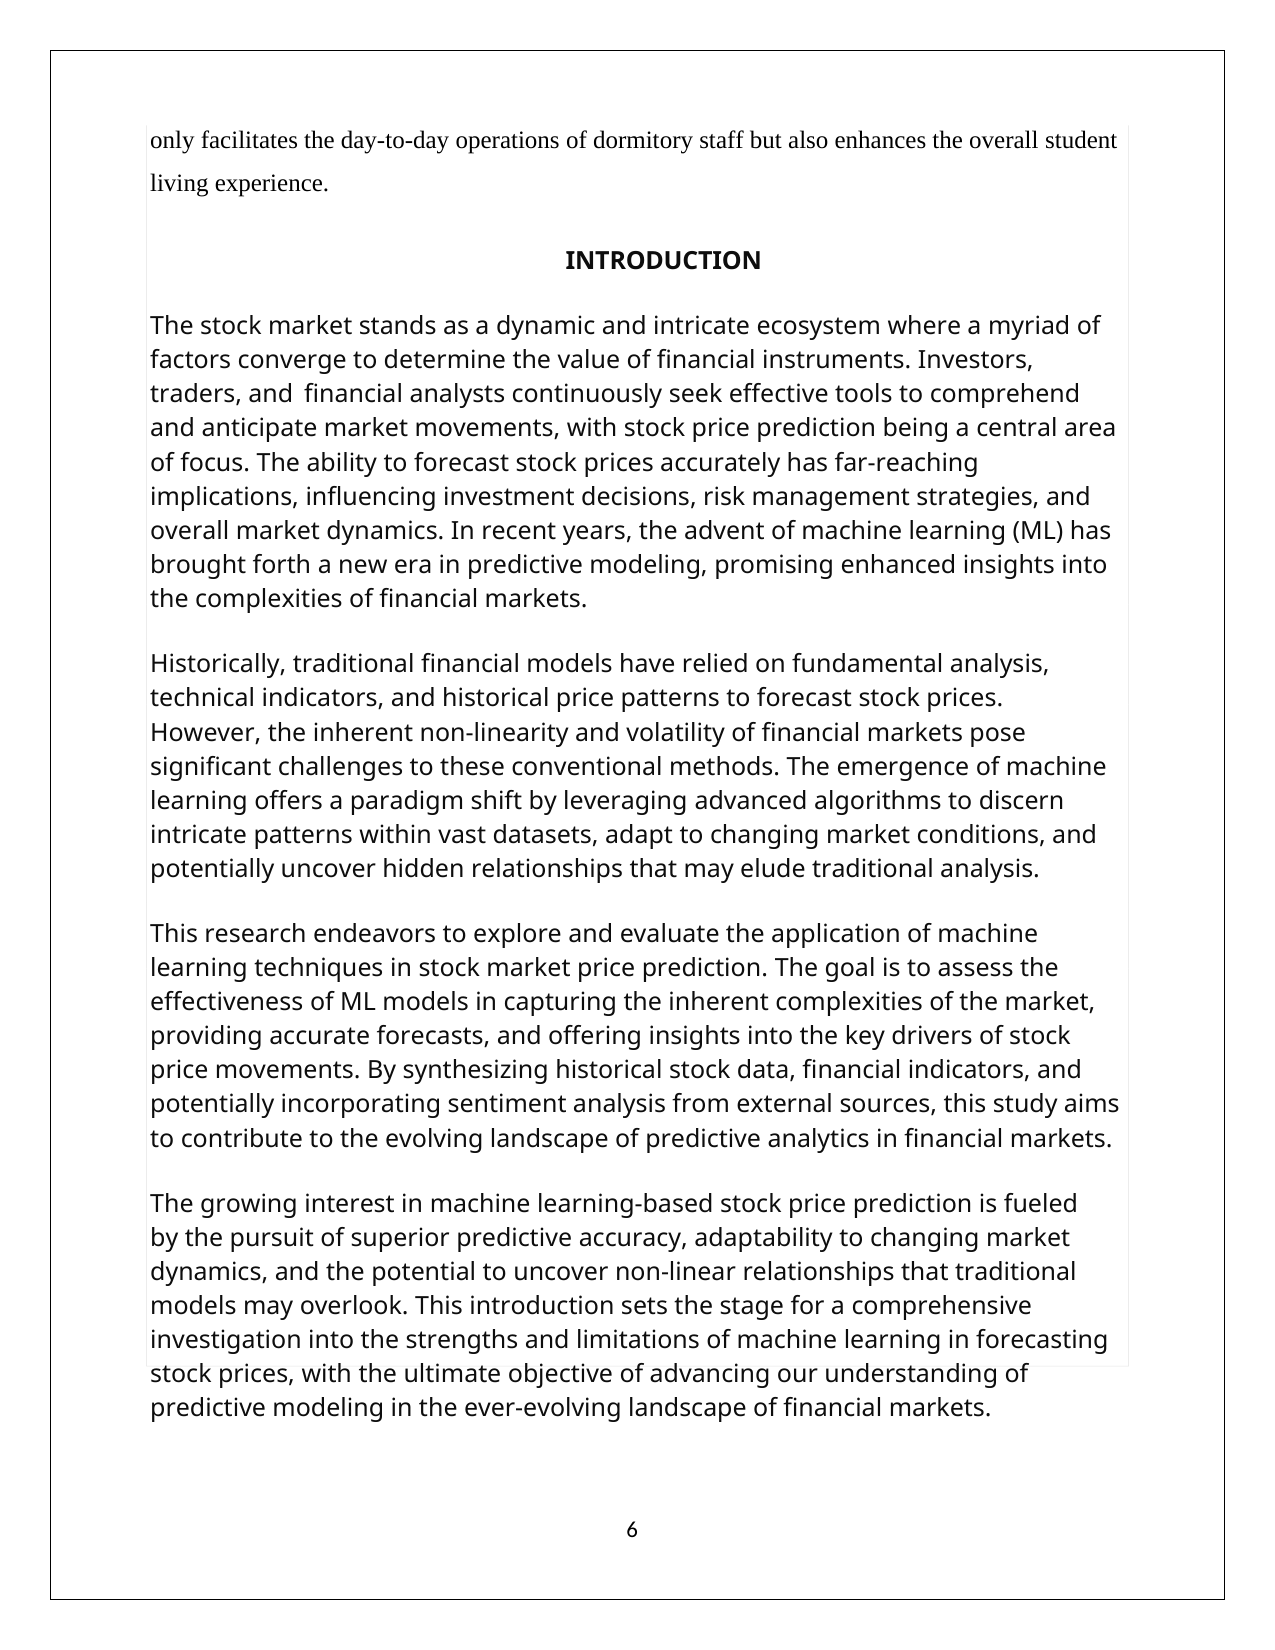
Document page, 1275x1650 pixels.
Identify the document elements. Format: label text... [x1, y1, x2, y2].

text The growing interest in machine learning-based stock price prediction is fueled by the pursuit of superior predictive accuracy, adaptability to changing market dynamics, and the potential to uncover non-linear relationships that traditional models may overlook. This introduction sets the stage for a comprehensive investigation into the strengths and limitations of machine learning in forecasting stock prices, with the ultimate objective of advancing our understanding of predictive modeling in the ever-evolving landscape of financial markets. [150, 1186, 1110, 1424]
text only facilitates the day-to-day operations of dormitory staff but also enhances the overall student living experience. [150, 125, 1120, 197]
text The stock market stands as a dynamic and intricate ecosystem where a myriad of factors converge to determine the value of financial instruments. Investors, traders, and financial analysts continuously seek effective tools to comprehend and anticipate market movements, with stock price prediction being a central area of focus. The ability to forecast stock prices accurately has far-reaching implications, influencing investment decisions, risk management strategies, and overall market dynamics. In recent years, the advent of machine learning (ML) has brought forth a new era in predictive modeling, promising enhanced insights into the complexities of financial markets. [150, 308, 1123, 614]
subtitle INTRODUCTION [181, 243, 1146, 277]
text Historically, traditional financial models have relied on fundamental analysis, technical indicators, and historical price patterns to forecast stock prices. However, the inherent non-linearity and volatility of financial markets pose significant challenges to these conventional methods. The emergence of machine learning offers a paradigm shift by leveraging advanced algorithms to discern intricate patterns within vast datasets, adapt to changing market conditions, and potentially uncover hidden relationships that may elude traditional analysis. [150, 646, 1110, 884]
text This research endeavors to explore and evaluate the application of machine learning techniques in stock market price prediction. The goal is to assess the effectiveness of ML models in capturing the inherent complexities of the market, providing accurate forecasts, and offering insights into the key drivers of stock price movements. By synthesizing historical stock data, financial indicators, and potentially incorporating sentiment analysis from external sources, this study aims to contribute to the evolving landscape of predictive analytics in financial markets. [150, 916, 1123, 1154]
